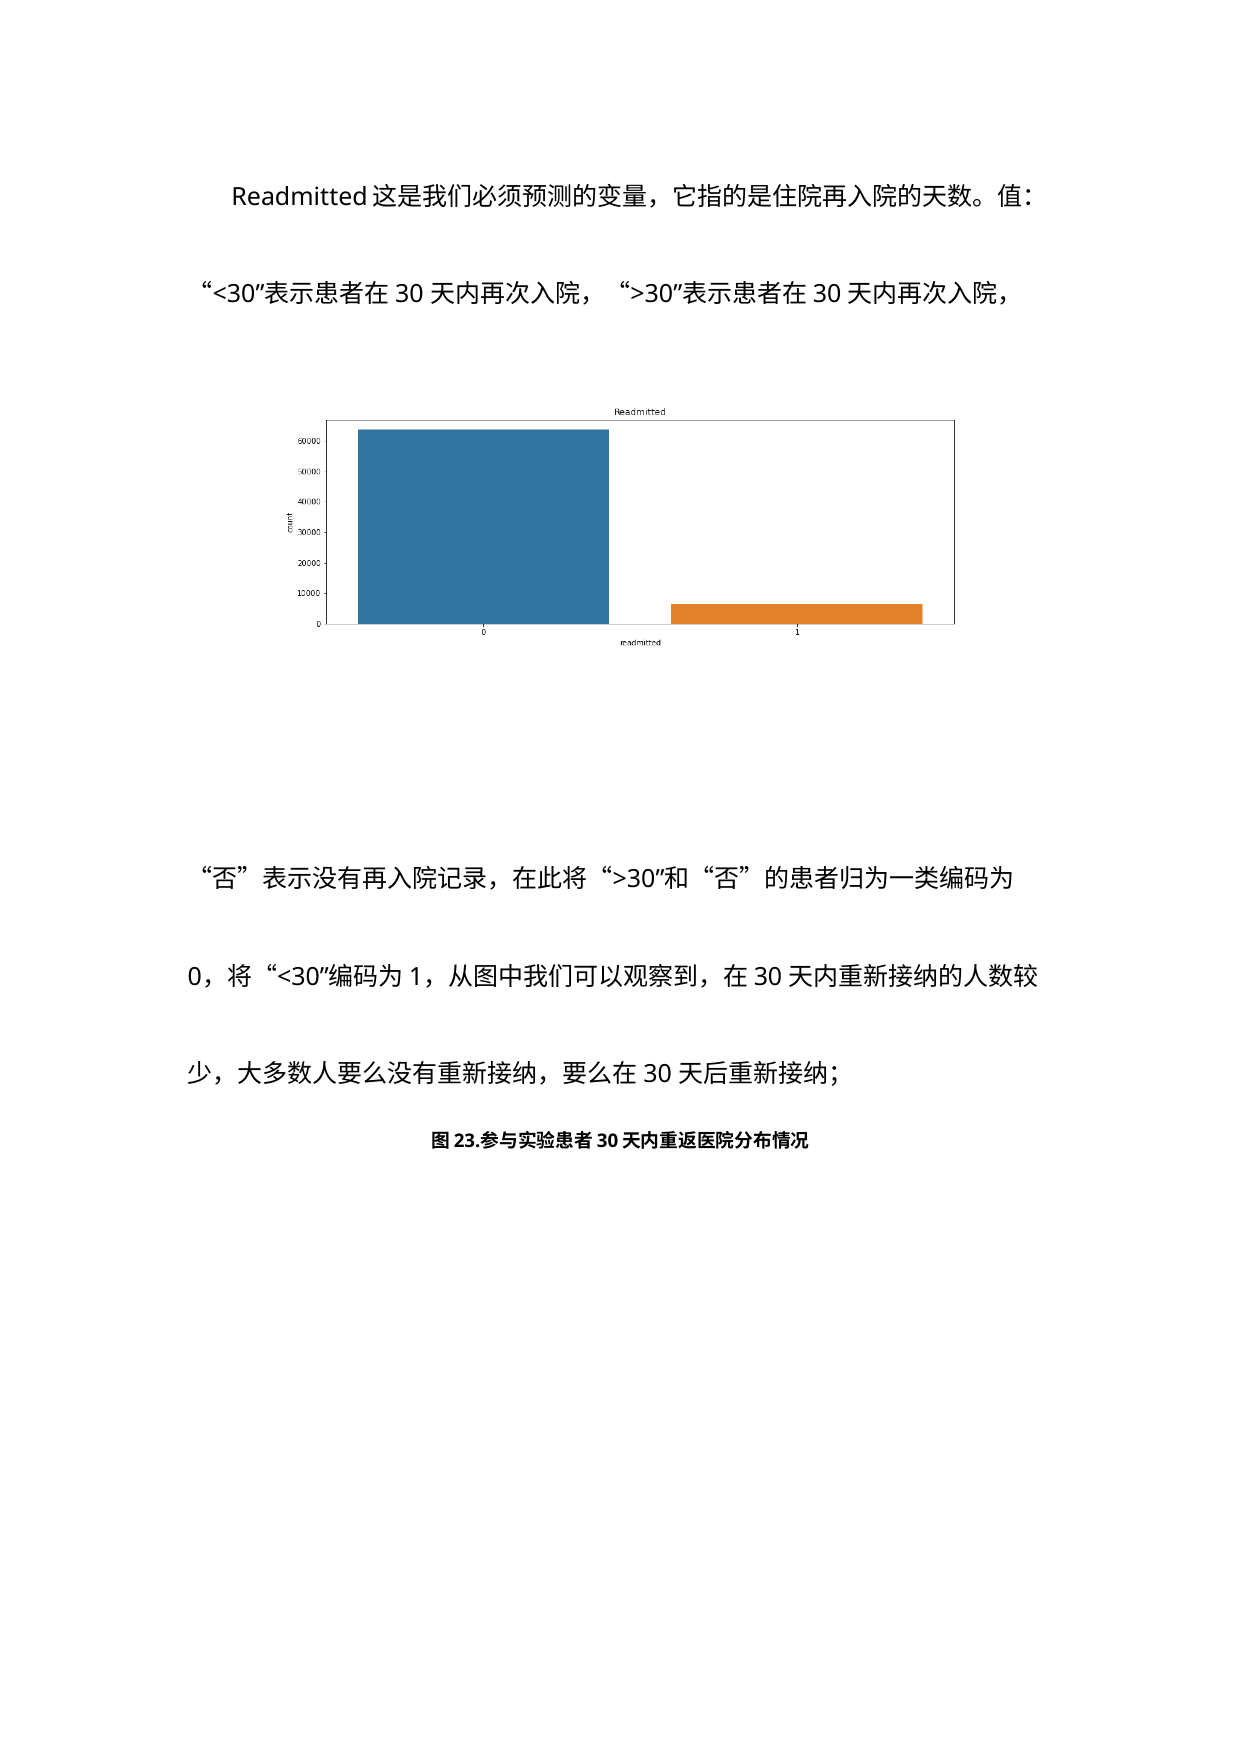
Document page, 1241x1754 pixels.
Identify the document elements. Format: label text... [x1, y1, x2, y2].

subtitle 图23.参与实验患者30天内重返医院分布情况 [187, 1123, 1053, 1155]
subtitle Readmitted这是我们必须预测的变量，它指的是住院再入院的天数。值：“<30”表示患者在 30 天内再次入院，“>30”表示患者在 30 天内再次入院，“否”表示没有再入院记录，在此将“>30”和“否”的患者归为一类编码为0，将“<30”编码为1，从图中我们可以观察到，在 30 天内重新接纳的人数较少，大多数人要么没有重新接纳，要么在 30 天后重新接纳； [187, 162, 1053, 1104]
picture [281, 402, 959, 652]
